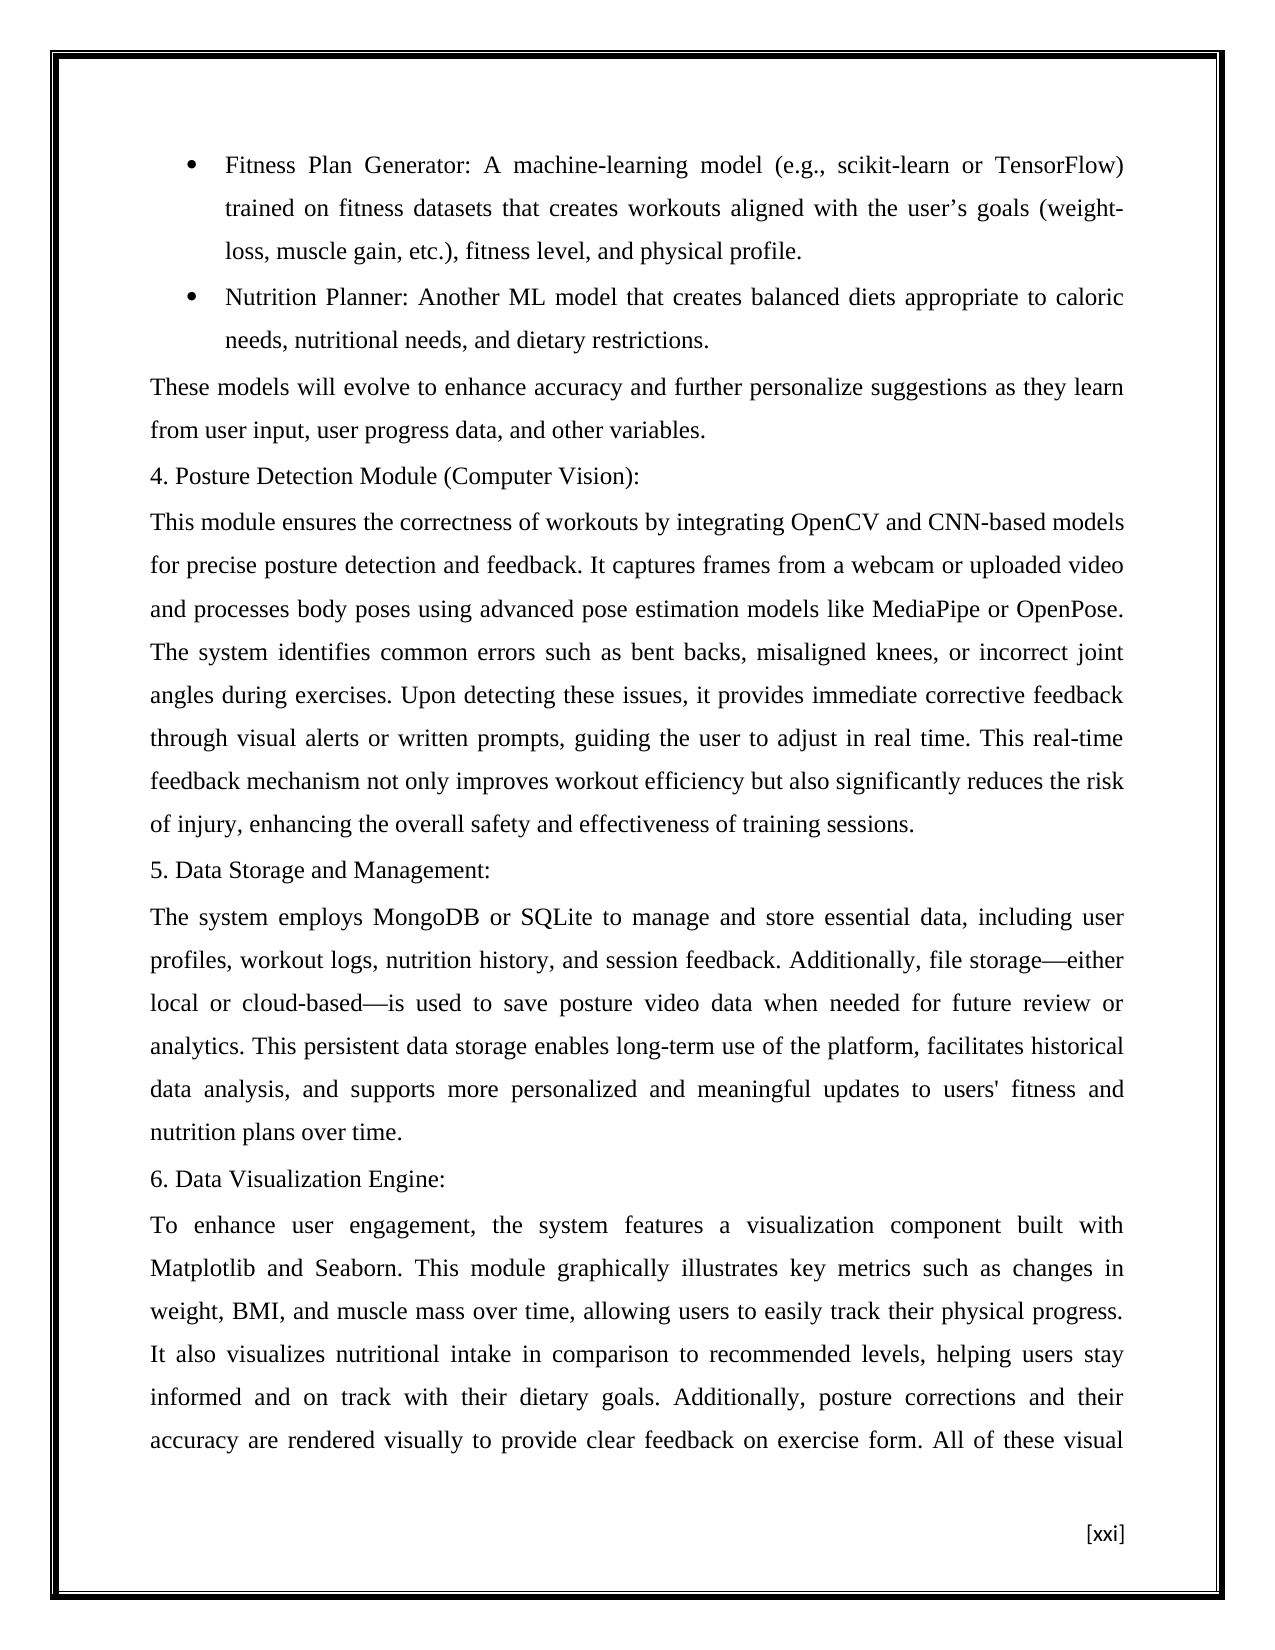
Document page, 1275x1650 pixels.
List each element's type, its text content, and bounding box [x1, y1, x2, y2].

text 5. Data Storage and Management: [150, 856, 1125, 884]
list Nutrition Planner: Another ML model that creates balanced diets appropriate to caloric needs, nutritional needs, and dietary restrictions. [187, 282, 1125, 354]
text The system employs MongoDB or SQLite to manage and store essential data, including user profiles, workout logs, nutrition history, and session feedback. Additionally, file storage—either local or cloud-based—is used to save posture video data when needed for future review or analytics. This persistent data storage enables long-term use of the platform, facilitates historical data analysis, and supports more personalized and meaningful updates to users' fitness and nutrition plans over time. [150, 902, 1125, 1146]
text This module ensures the correctness of workouts by integrating OpenCV and CNN-based models for precise posture detection and feedback. It captures frames from a webcam or uploaded video and processes body poses using advanced pose estimation models like MediaPipe or OpenPose. The system identifies common errors such as bent backs, misaligned knees, or incorrect joint angles during exercises. Upon detecting these issues, it provides immediate corrective feedback through visual alerts or written prompts, guiding the user to adjust in real time. This real-time feedback mechanism not only improves workout efficiency but also significantly reduces the risk of injury, enhancing the overall safety and effectiveness of training sessions. [150, 507, 1125, 838]
text 6. Data Visualization Engine: [150, 1164, 1125, 1192]
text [150, 1210, 1125, 1454]
text 4. Posture Detection Module (Computer Vision): [150, 461, 1125, 490]
list Fitness Plan Generator: A machine-learning model (e.g., scikit-learn or TensorFlow) trained on fitness datasets that creates workouts aligned with the user’s goals (weight-loss, muscle gain, etc.), fitness level, and physical profile. [187, 150, 1125, 265]
text These models will evolve to enhance accuracy and further personalize suggestions as they learn from user input, user progress data, and other variables. [150, 372, 1125, 444]
